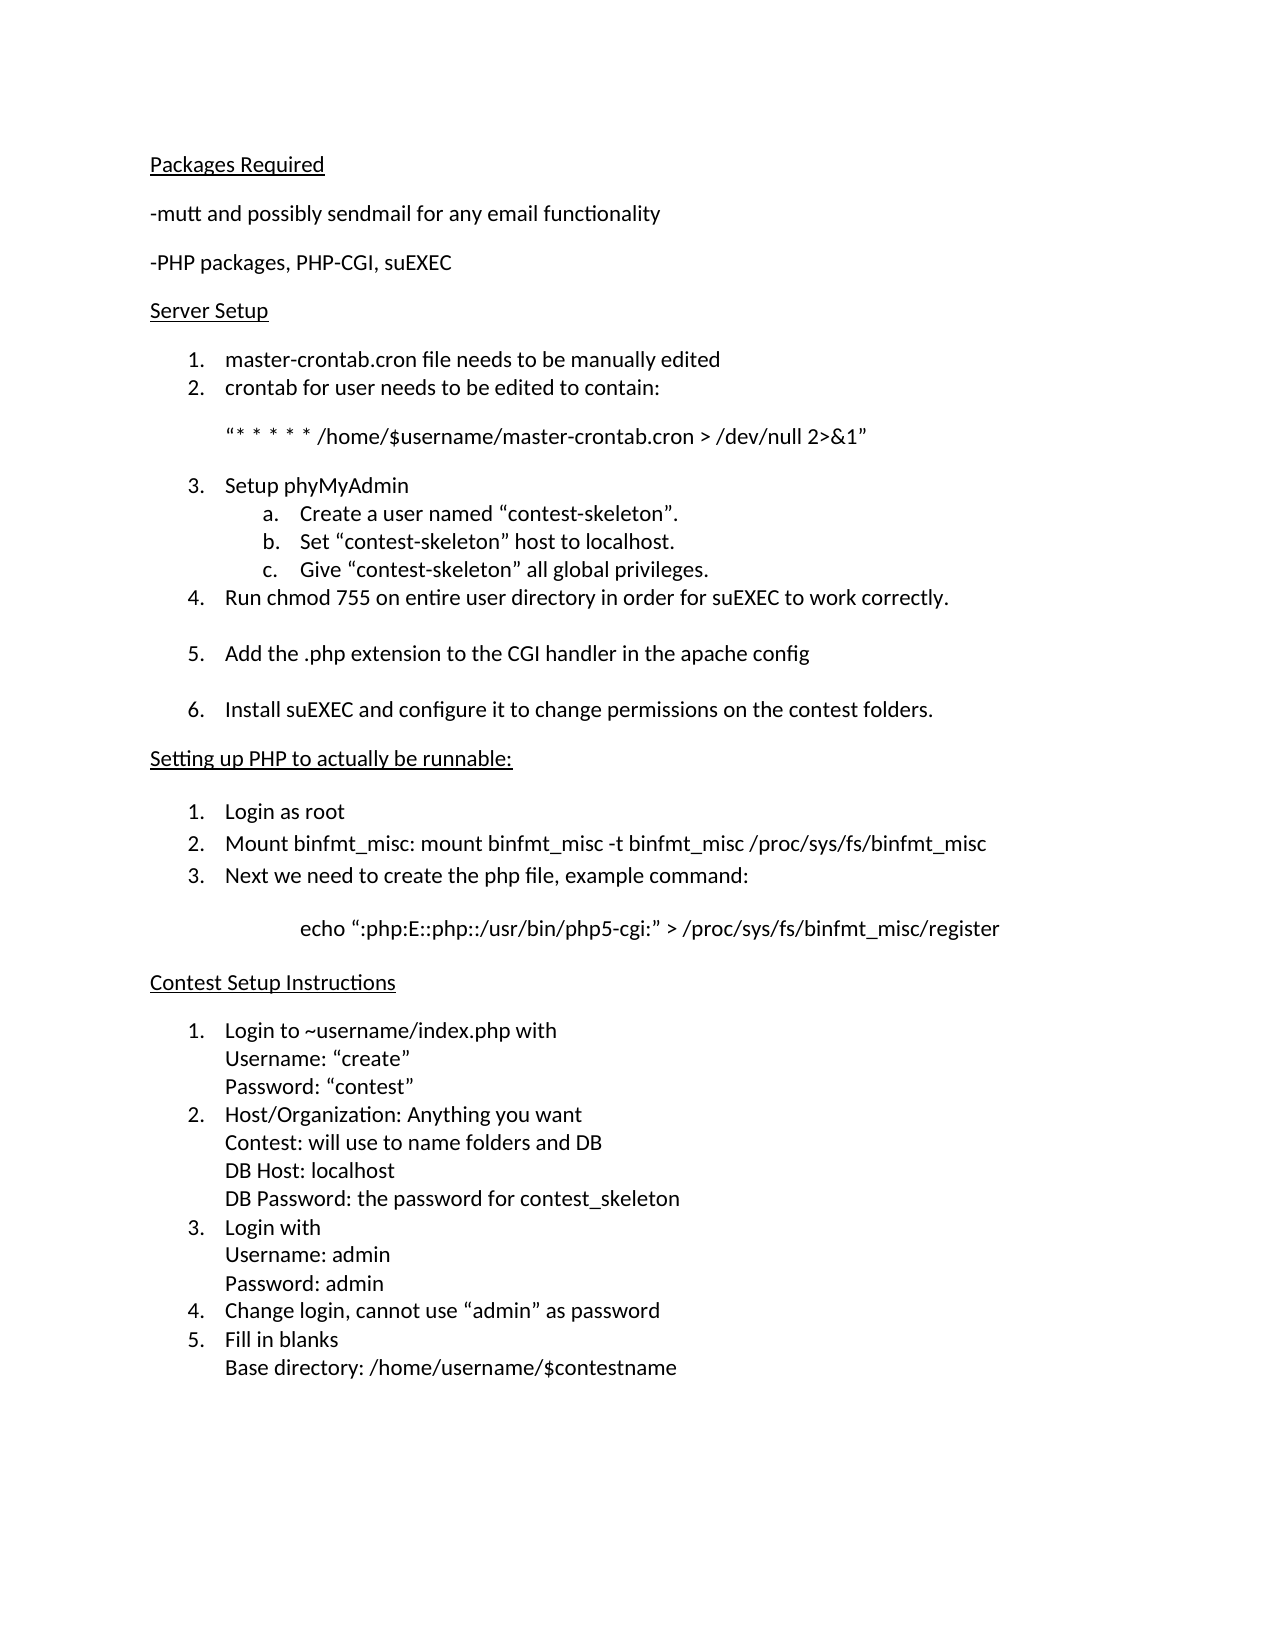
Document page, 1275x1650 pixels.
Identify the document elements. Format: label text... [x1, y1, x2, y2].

list Password: admin [225, 1269, 1125, 1297]
list DB Password: the password for contest_skeleton [225, 1184, 1125, 1213]
text echo “:php:E::php::/usr/bin/php5-cgi:” > /proc/sys/fs/binfmt_misc/register [225, 914, 1125, 943]
list Next we need to create the php file, example command: [187, 862, 1125, 889]
list Base directory: /home/username/$contestname [225, 1353, 1125, 1381]
list Mount binfmt_misc: mount binfmt_misc -t binfmt_misc /proc/sys/fs/binfmt_misc [187, 829, 1125, 857]
list Install suEXEC and configure it to change permissions on the contest folders. [187, 695, 1125, 723]
text -mutt and possibly sendmail for any email functionality [150, 199, 1125, 227]
list Login with [187, 1213, 1125, 1241]
list Host/Organization: Anything you want [187, 1101, 1125, 1128]
list Give “contest-skeleton” all global privileges. [262, 555, 1125, 583]
list Run chmod 755 on entire user directory in order for suEXEC to work correctly. [187, 583, 1125, 639]
list Contest: will use to name folders and DB [225, 1128, 1125, 1157]
text Contest Setup Instructions [150, 968, 1125, 996]
list Fill in blanks [187, 1325, 1125, 1353]
list Login to ~username/index.php with [187, 1016, 1125, 1044]
list Setup phyMyAdmin [187, 471, 1125, 499]
list master-crontab.cron file needs to be manually edited [187, 345, 1125, 373]
text Packages Required [150, 150, 1125, 178]
list Login as root [187, 797, 1125, 825]
text “* * * * * /home/$username/master-crontab.cron > /dev/null 2>&1” [225, 422, 1125, 450]
list Username: “create” [225, 1044, 1125, 1072]
text -PHP packages, PHP-CGI, suEXEC [150, 248, 1125, 276]
list DB Host: localhost [225, 1157, 1125, 1184]
list Change login, cannot use “admin” as password [187, 1297, 1125, 1325]
list Set “contest-skeleton” host to localhost. [262, 527, 1125, 555]
list Username: admin [225, 1241, 1125, 1269]
text Setting up PHP to actually be runnable: [150, 744, 1125, 772]
list Password: “contest” [225, 1072, 1125, 1101]
list Add the .php extension to the CGI handler in the apache config [187, 639, 1125, 667]
text Server Setup [150, 297, 1125, 324]
list crontab for user needs to be edited to contain: [187, 373, 1125, 401]
list Create a user named “contest-skeleton”. [262, 499, 1125, 527]
